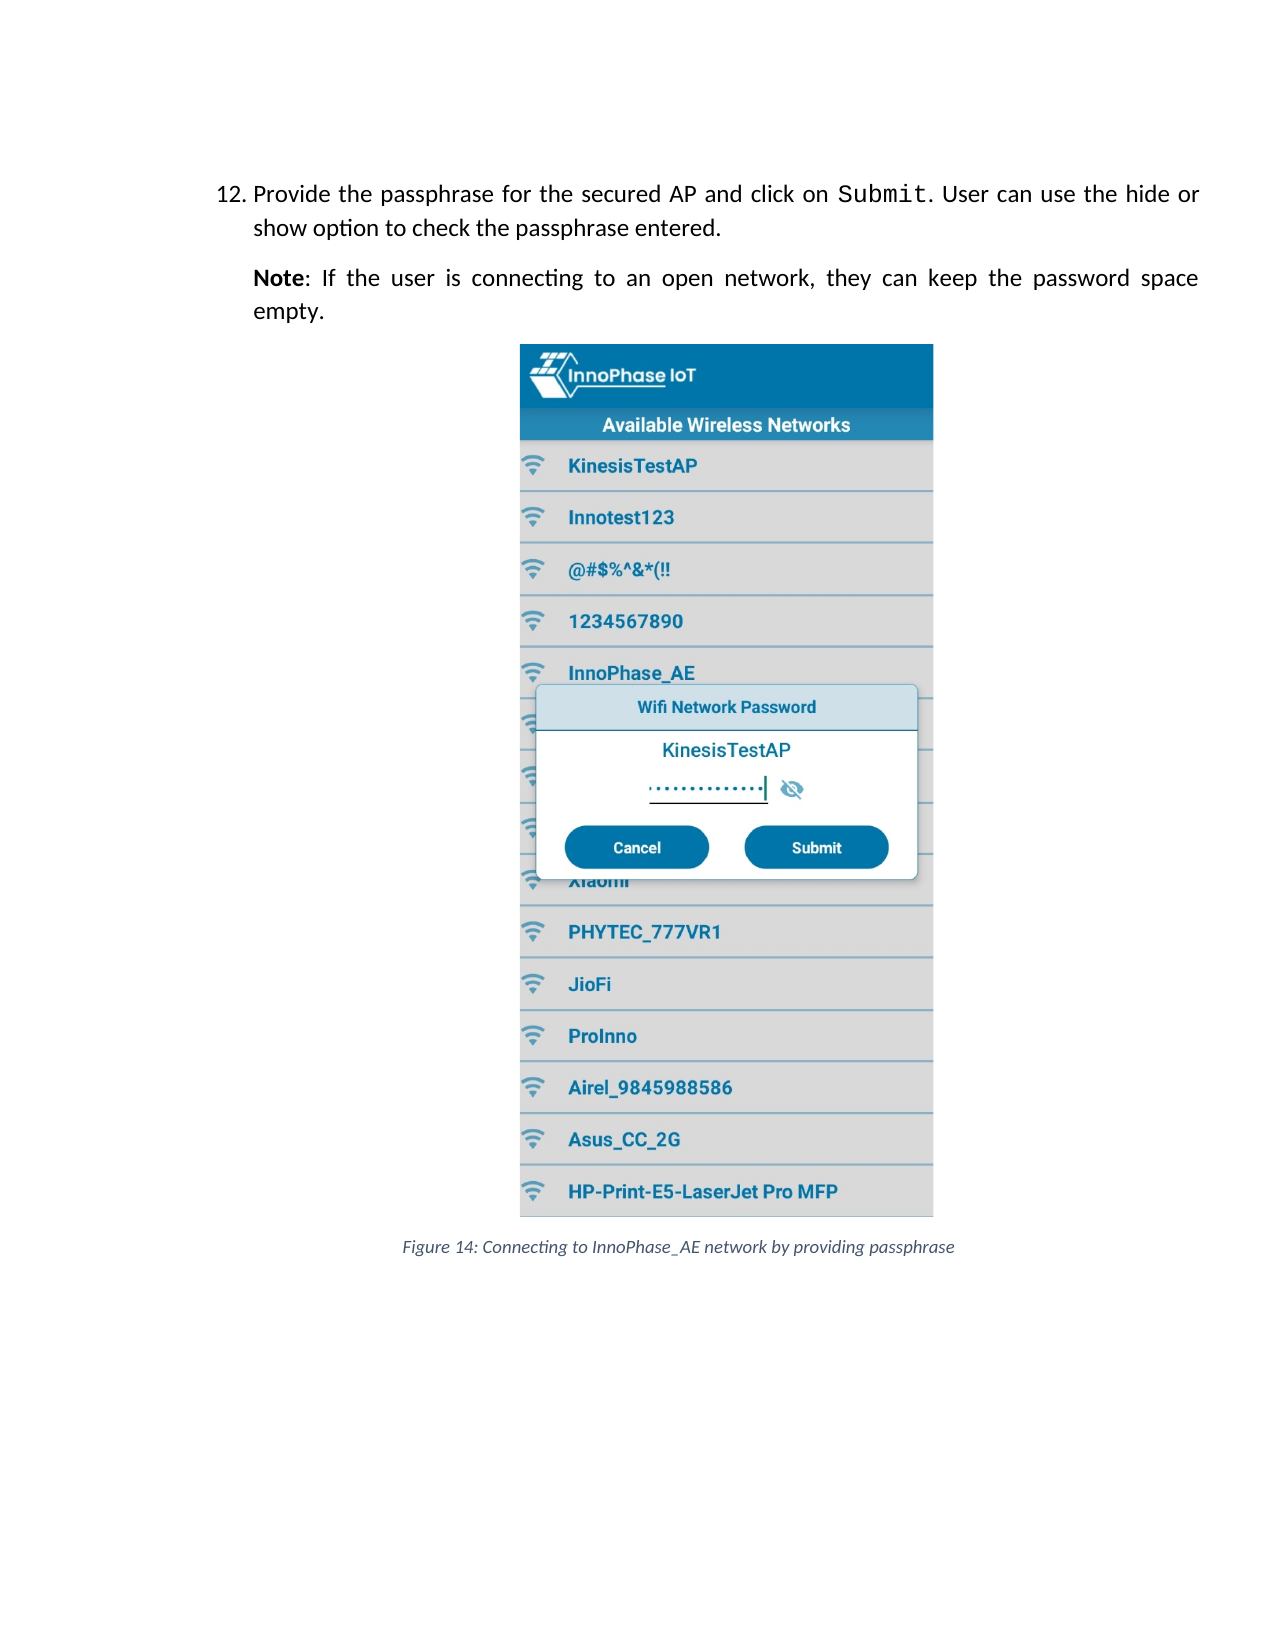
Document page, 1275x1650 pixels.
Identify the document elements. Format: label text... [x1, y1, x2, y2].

picture [530, 352, 665, 398]
picture [687, 369, 696, 381]
text Note: If the user is connecting to an open network, they can keep the password space empty. [253, 262, 1200, 325]
list Provide the passphrase for the secured AP and click on Submit. User can use the hide or show option to check the passphrase entered. [216, 178, 1200, 243]
picture [569, 368, 665, 382]
picture [519, 409, 934, 1217]
picture [671, 369, 686, 381]
